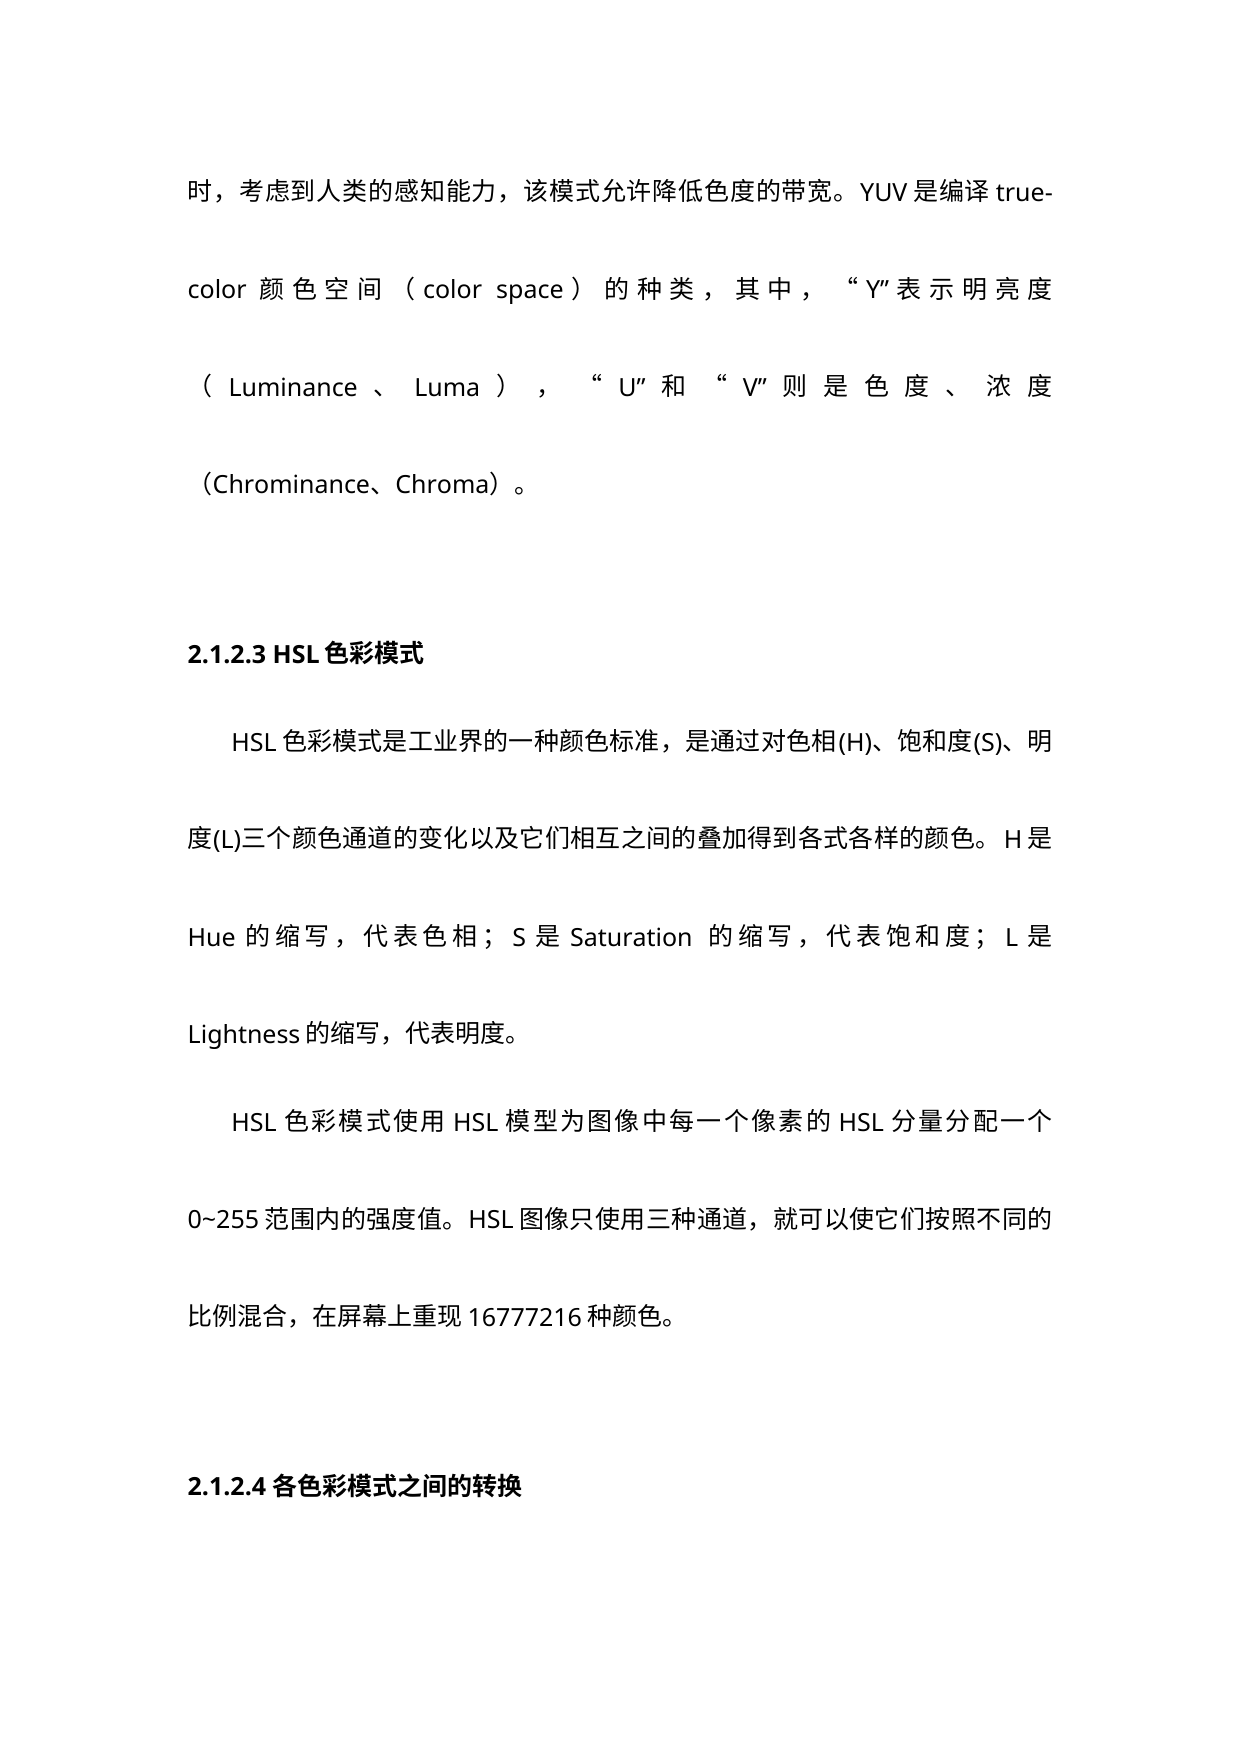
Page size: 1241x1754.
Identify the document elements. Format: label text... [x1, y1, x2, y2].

text 2.1.2.4 各色彩模式之间的转换 [187, 1456, 1053, 1521]
text 2.1.2.3 HSL色彩模式 [187, 624, 1053, 689]
text HSL色彩模式是工业界的一种颜色标准，是通过对色相(H)、饱和度(S)、明度(L)三个颜色通道的变化以及它们相互之间的叠加得到各式各样的颜色。H是 Hue的缩写，代表色相；S是Saturation 的缩写，代表饱和度；L是Lightness的缩写，代表明度。 [187, 712, 1053, 1069]
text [187, 162, 1053, 519]
text HSL色彩模式使用HSL模型为图像中每一个像素的HSL分量分配一个0~255范围内的强度值。HSL图像只使用三种通道，就可以使它们按照不同的比例混合，在屏幕上重现16777216种颜色。 [187, 1092, 1053, 1352]
